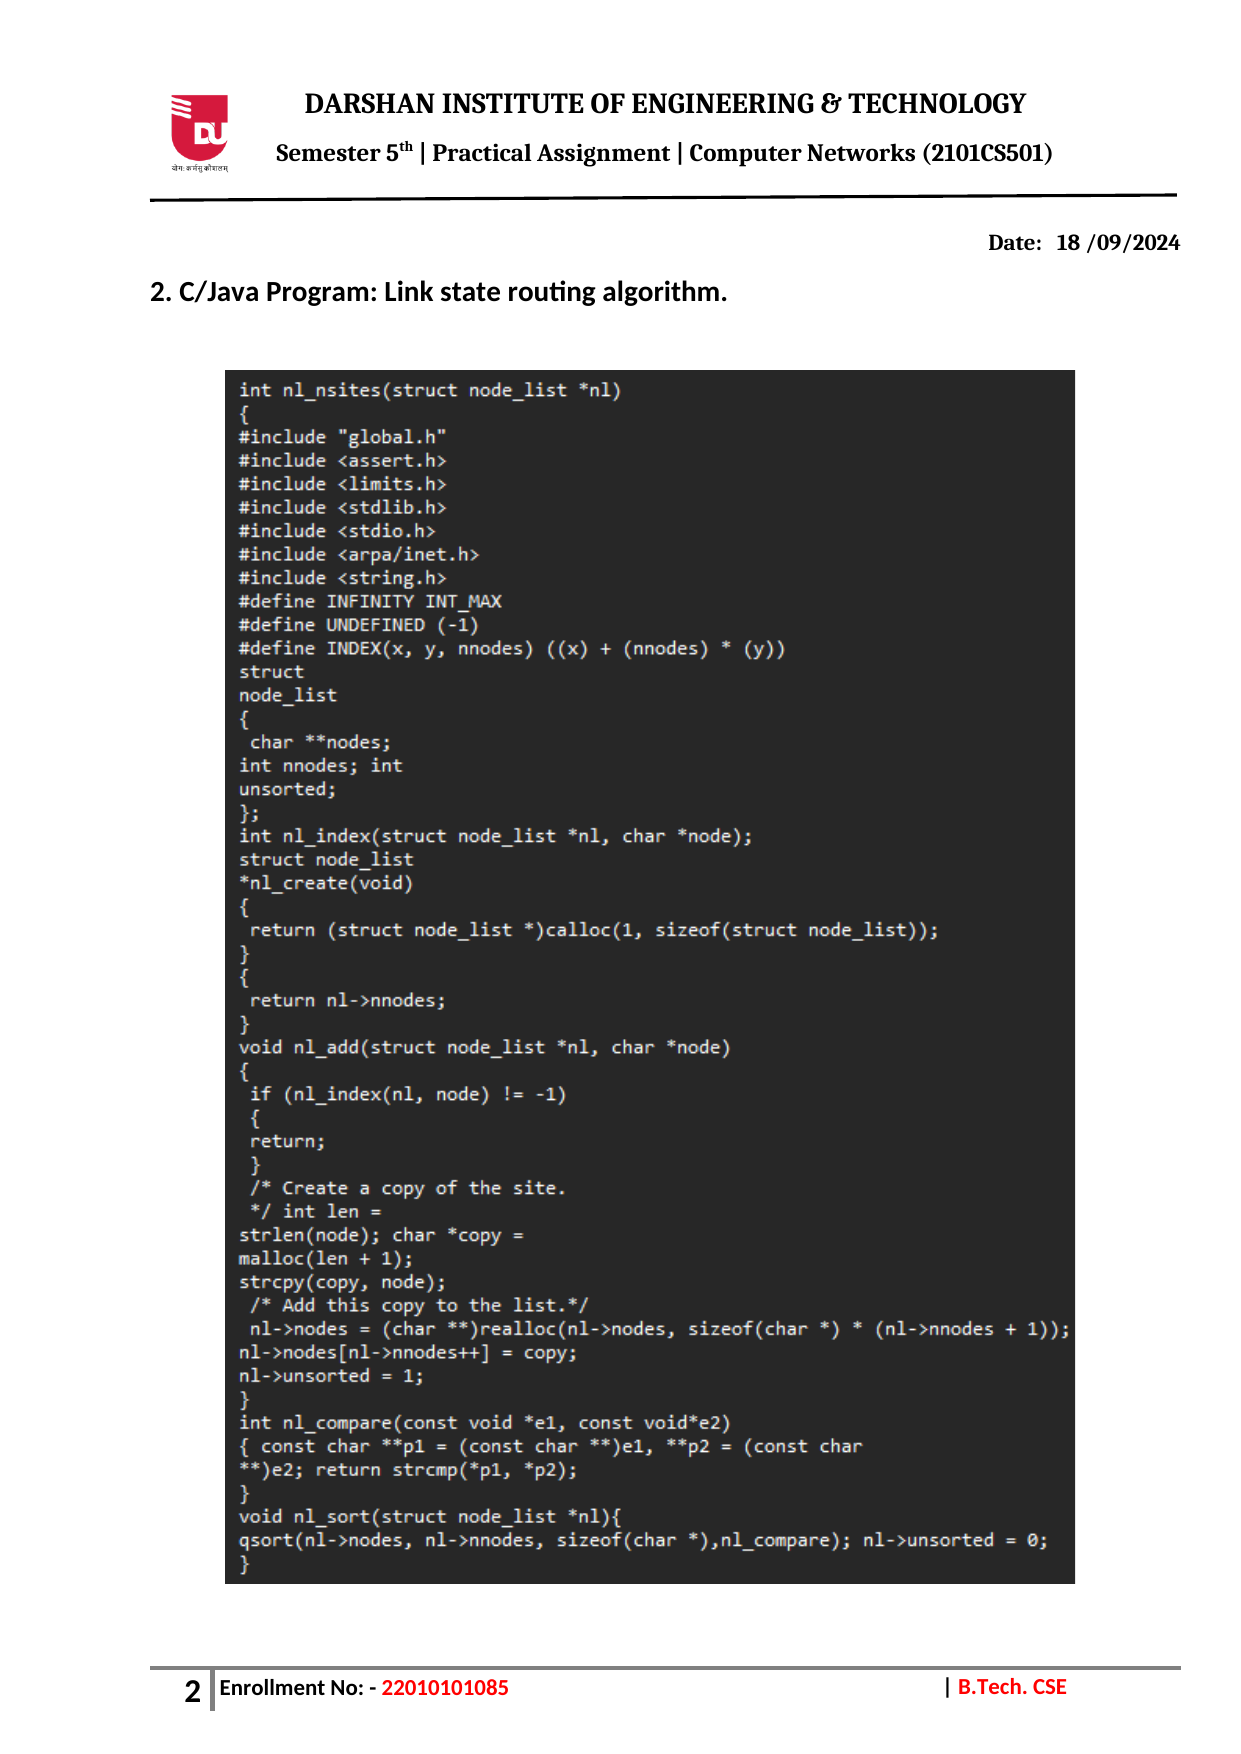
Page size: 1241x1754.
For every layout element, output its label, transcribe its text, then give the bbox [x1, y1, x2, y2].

picture [225, 370, 1075, 1584]
picture [150, 70, 242, 197]
list 2. C/Java Program: Link state routing algorithm. [150, 273, 1189, 309]
